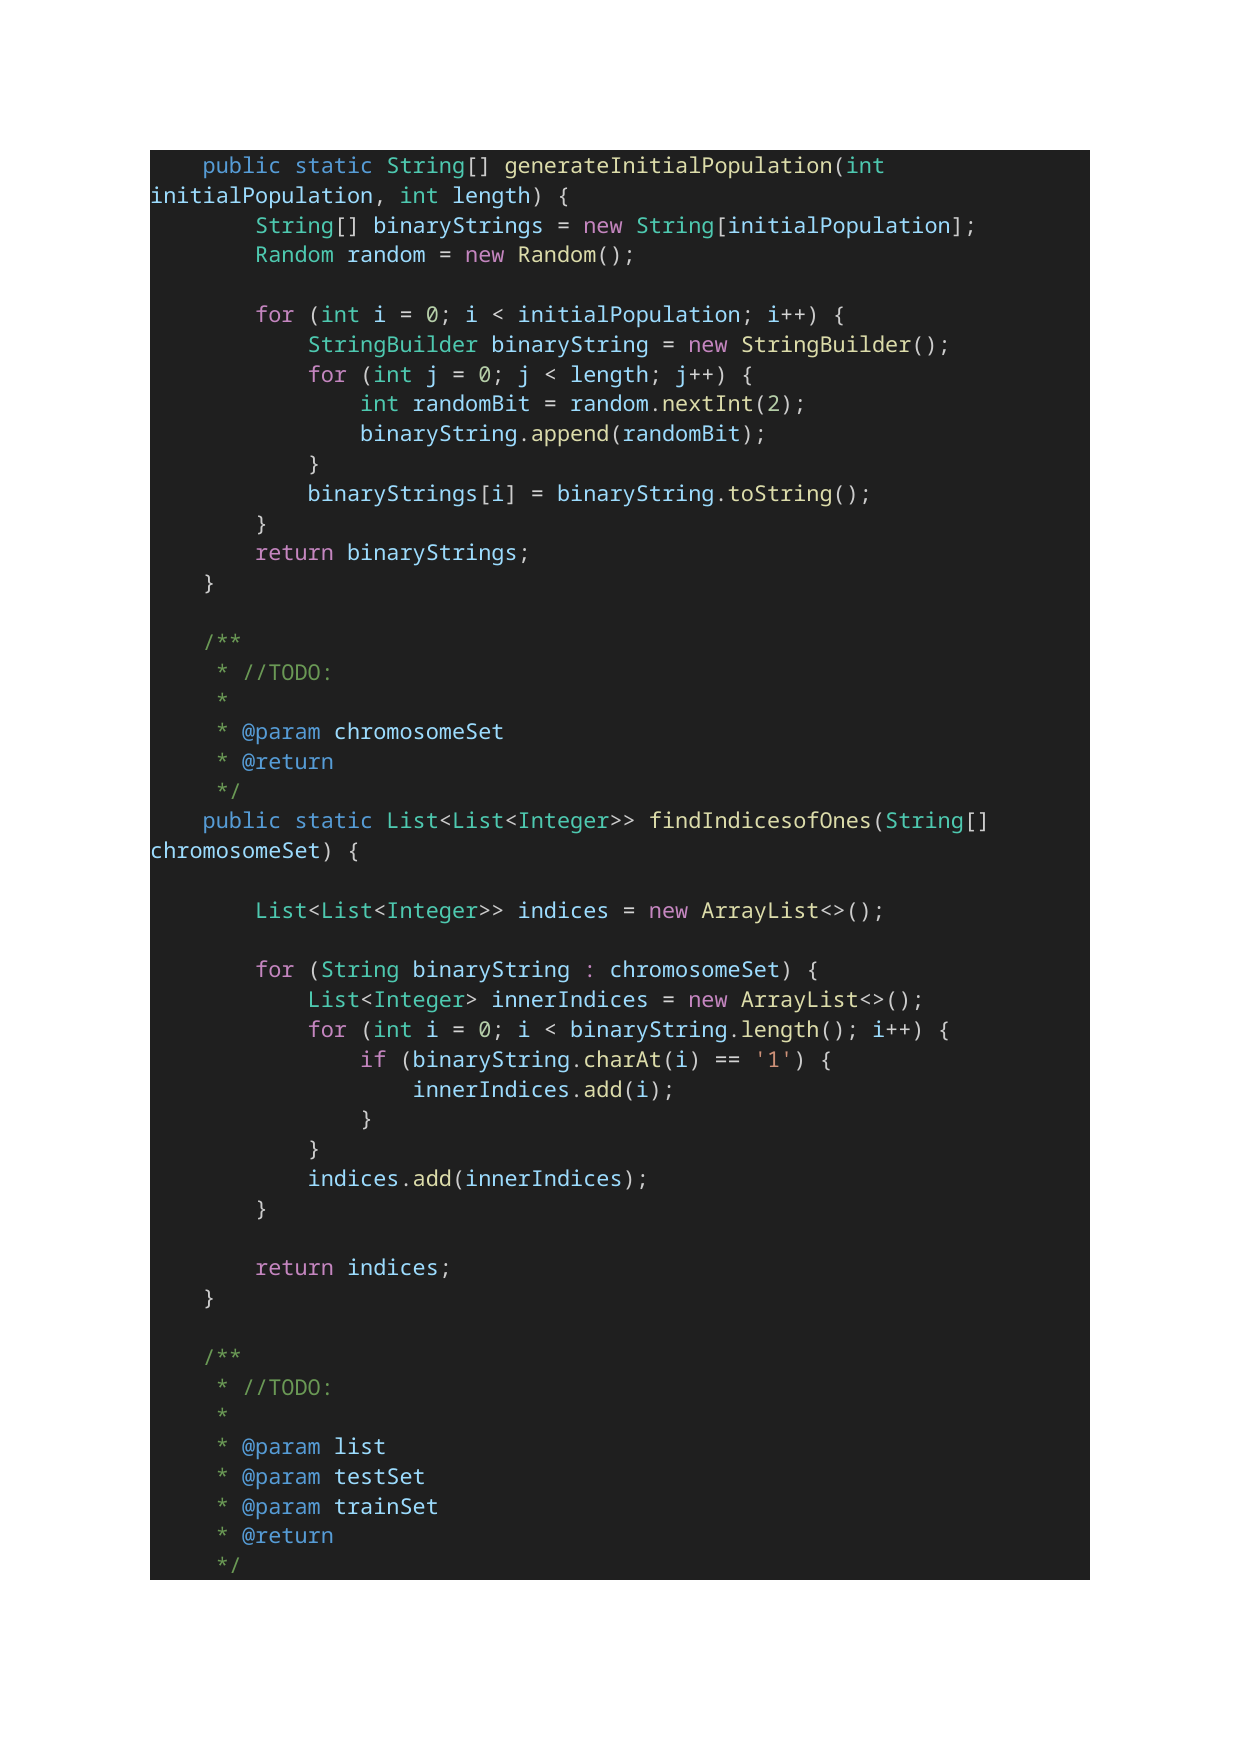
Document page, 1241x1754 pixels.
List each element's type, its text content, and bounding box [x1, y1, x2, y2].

text return binaryStrings; [150, 537, 1090, 567]
text List<List<Integer>> indices = new ArrayList<>(); [150, 895, 1090, 924]
text int randomBit = random.nextInt(2); [150, 388, 1090, 418]
text * @param list [150, 1431, 1090, 1461]
text return indices; [150, 1252, 1090, 1282]
text /** [150, 627, 1090, 656]
text * @return [150, 1520, 1090, 1550]
text } [150, 567, 1090, 597]
text public static String[] generateInitialPopulation(int initialPopulation, int length) { [150, 150, 1090, 209]
text * //TODO: [150, 1371, 1090, 1401]
text List<Integer> innerIndices = new ArrayList<>(); [150, 984, 1090, 1014]
text } [150, 1103, 1090, 1133]
text * //TODO: [150, 656, 1090, 686]
text * @param trainSet [150, 1491, 1090, 1520]
text binaryString.append(randomBit); [150, 418, 1090, 448]
text * @return [150, 746, 1090, 776]
text } [150, 507, 1090, 537]
text } [150, 1193, 1090, 1222]
text } [150, 448, 1090, 478]
text */ [150, 776, 1090, 805]
text String[] binaryStrings = new String[initialPopulation]; [150, 209, 1090, 239]
text for (int i = 0; i < binaryString.length(); i++) { [150, 1014, 1090, 1044]
text binaryStrings[i] = binaryString.toString(); [150, 478, 1090, 507]
text if (binaryString.charAt(i) == '1') { [150, 1044, 1090, 1073]
text * [150, 1401, 1090, 1431]
text } [150, 1282, 1090, 1312]
text * [150, 686, 1090, 716]
text public static List<List<Integer>> findIndicesofOnes(String[] chromosomeSet) { [150, 805, 1090, 865]
text Random random = new Random(); [150, 239, 1090, 269]
text for (String binaryString : chromosomeSet) { [150, 954, 1090, 984]
text for (int j = 0; j < length; j++) { [150, 358, 1090, 388]
text */ [150, 1550, 1090, 1580]
text indices.add(innerIndices); [150, 1163, 1090, 1193]
text * @param testSet [150, 1461, 1090, 1491]
text StringBuilder binaryString = new StringBuilder(); [150, 329, 1090, 358]
text /** [150, 1342, 1090, 1371]
text for (int i = 0; i < initialPopulation; i++) { [150, 299, 1090, 329]
text } [150, 1133, 1090, 1163]
text * @param chromosomeSet [150, 716, 1090, 746]
text innerIndices.add(i); [150, 1073, 1090, 1103]
